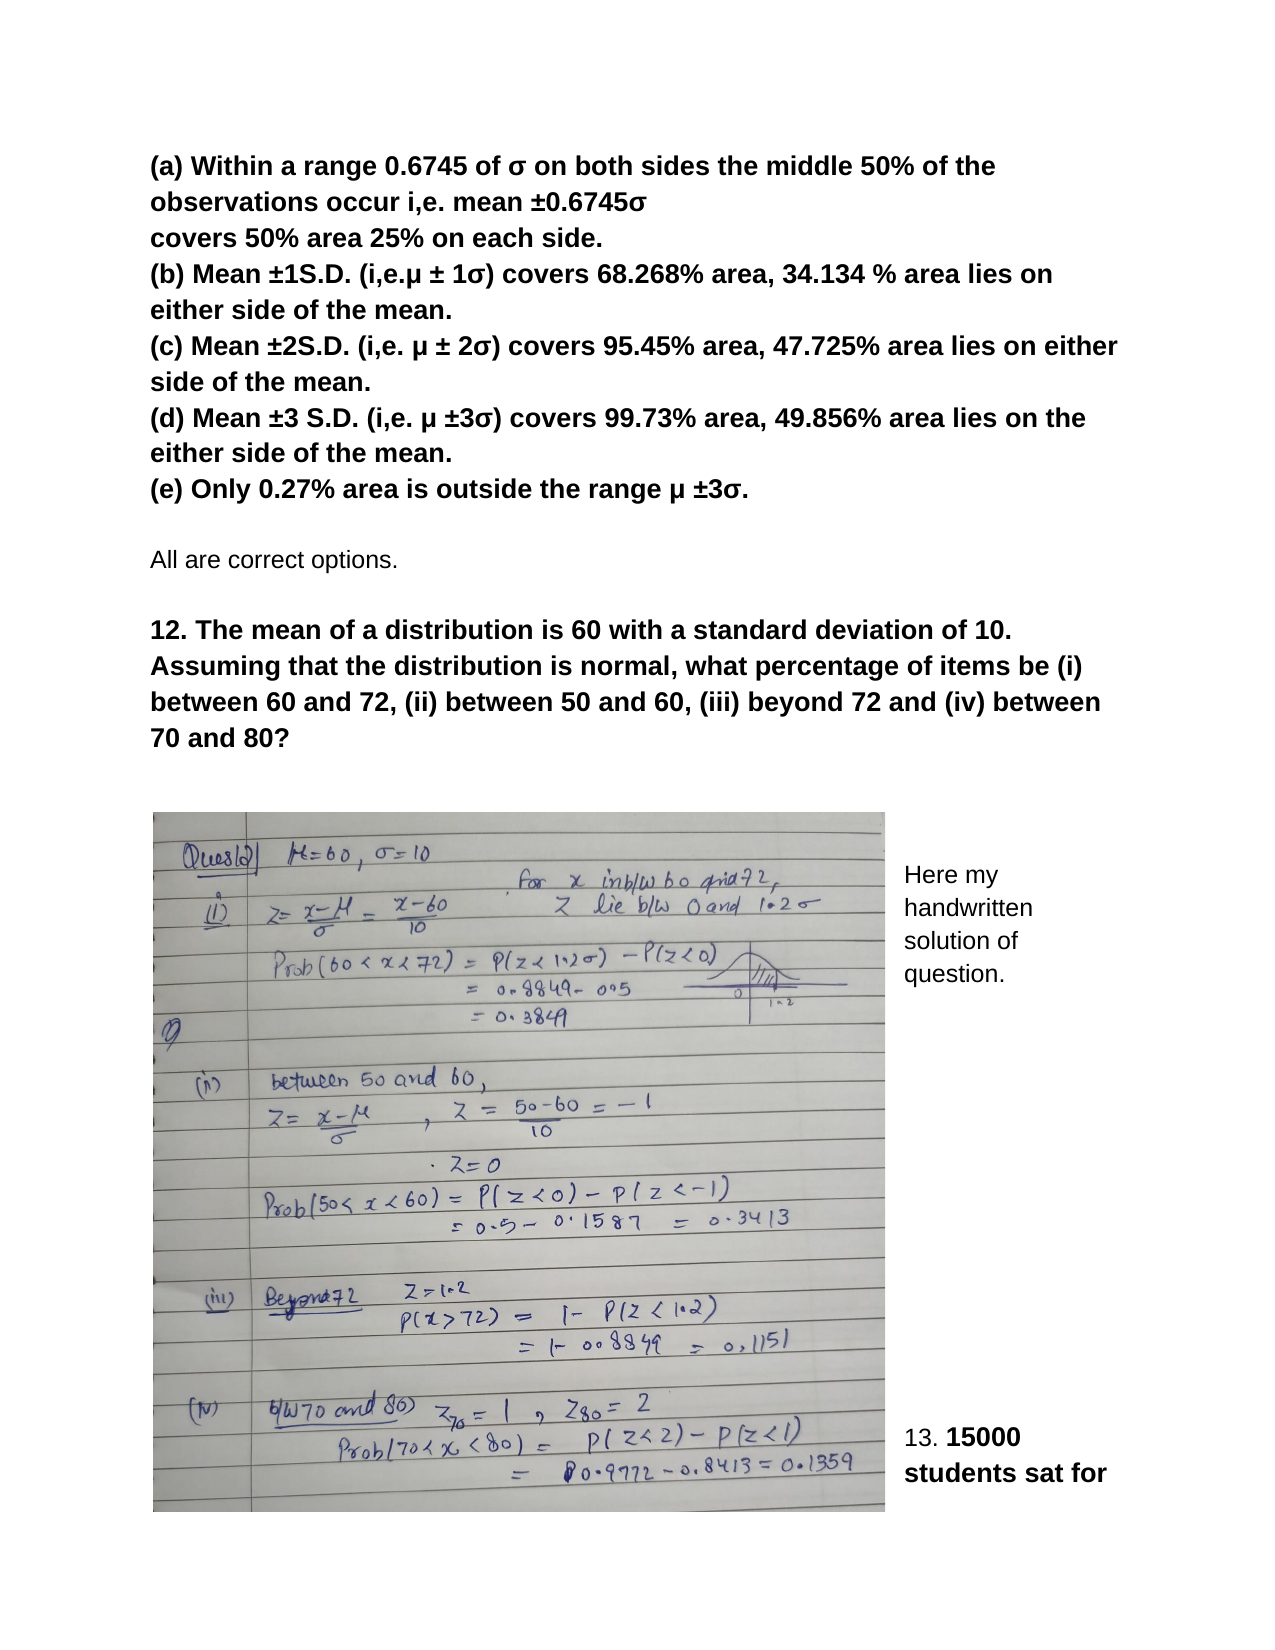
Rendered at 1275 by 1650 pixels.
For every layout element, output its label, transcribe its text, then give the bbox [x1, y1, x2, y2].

text 12. The mean of a distribution is 60 with a standard deviation of 10. Assuming that the distribution is normal, what percentage of items be (i) between 60 and 72, (ii) between 50 and 60, (iii) beyond 72 and (iv) between 70 and 80? [150, 614, 1125, 753]
picture [153, 812, 886, 1512]
text (a) Within a range 0.6745 of σ on both sides the middle 50% of the observations occur i,e. mean ±0.6745σ [150, 150, 1125, 217]
text Here my handwritten solution of question. [886, 860, 1125, 988]
text (e) Only 0.27% area is outside the range μ ±3σ. [150, 473, 1125, 505]
text (d) Mean ±3 S.D. (i,e. μ ±3σ) covers 99.73% area, 49.856% area lies on the either side of the mean. [150, 402, 1125, 469]
text All are correct options. [150, 545, 1125, 574]
text (b) Mean ±1S.D. (i,e.μ ± 1σ) covers 68.268% area, 34.134 % area lies on either side of the mean. [150, 258, 1125, 325]
text (c) Mean ±2S.D. (i,e. μ ± 2σ) covers 95.45% area, 47.725% area lies on either side of the mean. [150, 330, 1125, 397]
text covers 50% area 25% on each side. [150, 222, 1125, 253]
